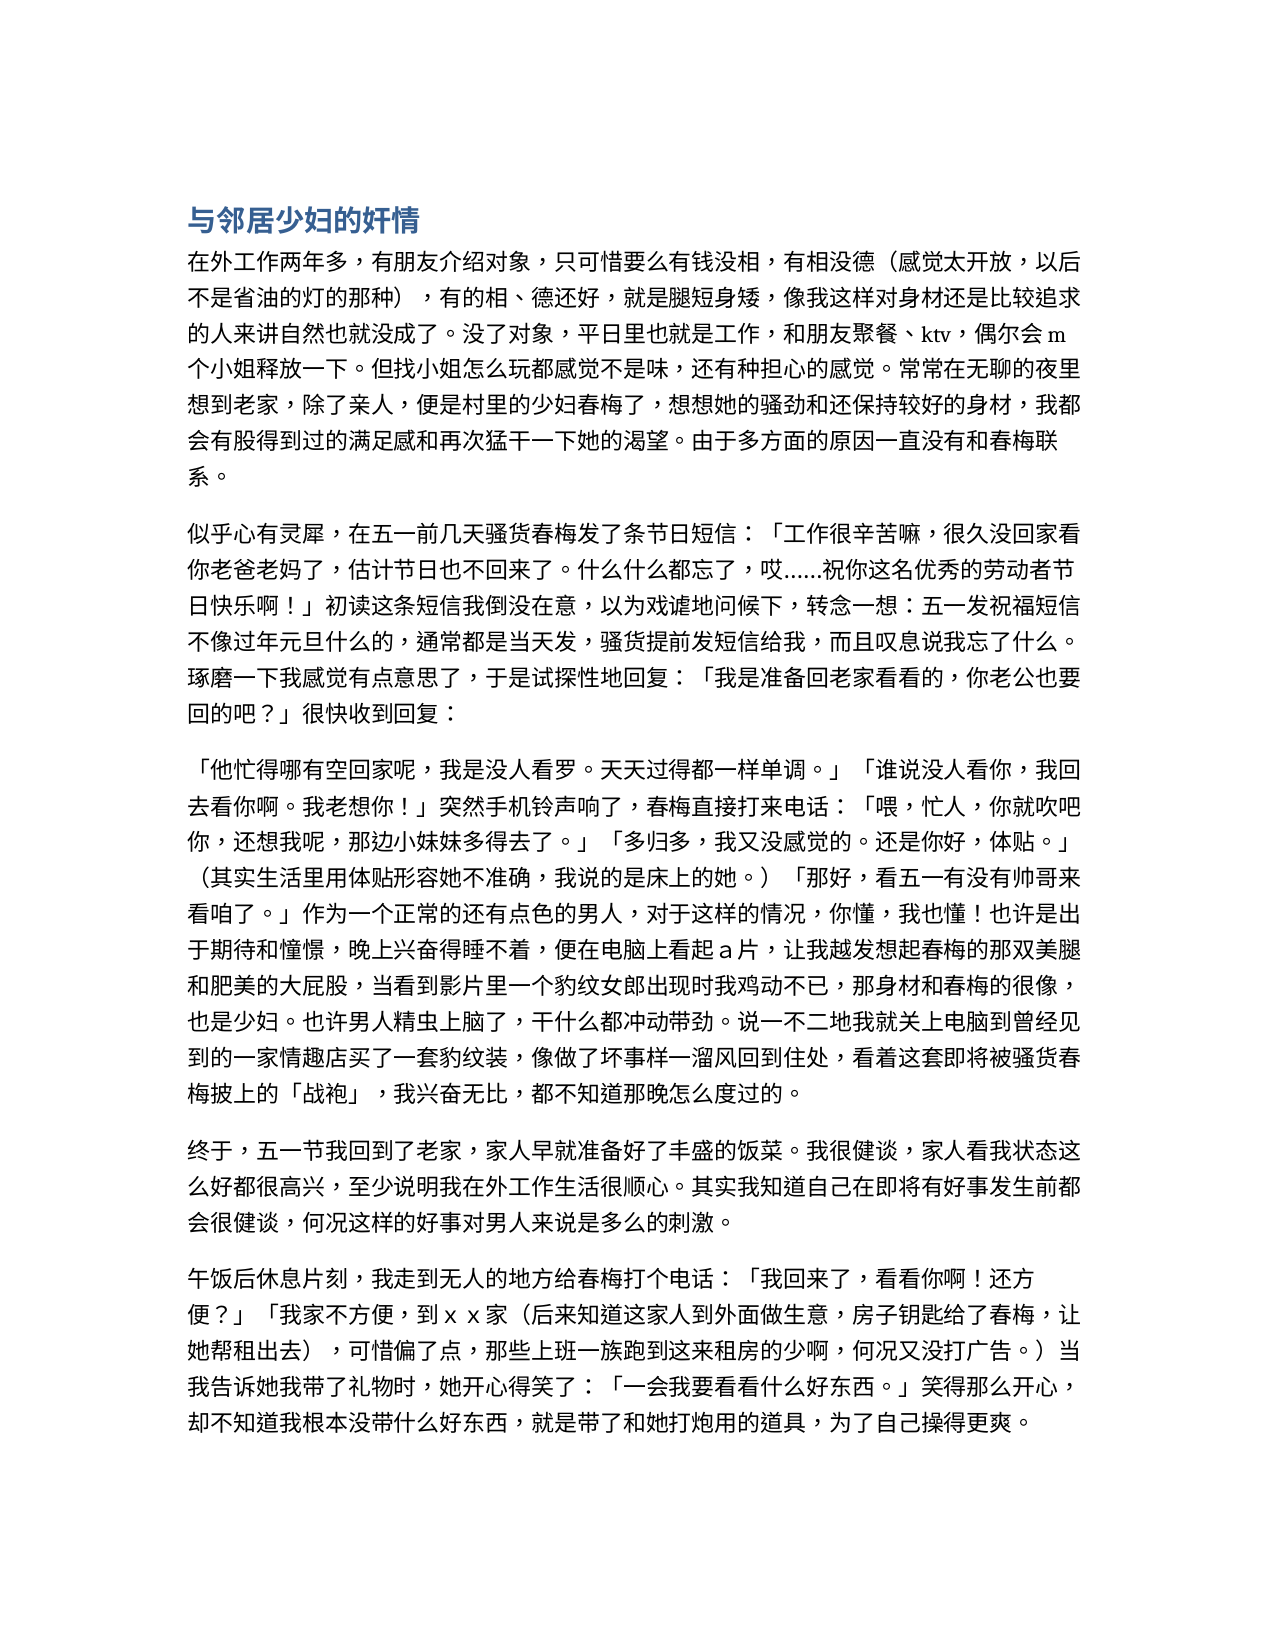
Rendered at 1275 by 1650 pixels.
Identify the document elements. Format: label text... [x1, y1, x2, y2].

text 午饭后休息片刻，我走到无人的地方给春梅打个电话：「我回来了，看看你啊！还方便？」「我家不方便，到ｘｘ家（后来知道这家人到外面做生意，房子钥匙给了春梅，让她帮租出去），可惜偏了点，那些上班一族跑到这来租房的少啊，何况又没打广告。）当我告诉她我带了礼物时，她开心得笑了：「一会我要看看什么好东西。」笑得那么开心，却不知道我根本没带什么好东西，就是带了和她打炮用的道具，为了自己操得更爽。 [187, 1263, 1087, 1438]
subtitle 与邻居少妇的奸情 [187, 200, 1087, 240]
text 终于，五一节我回到了老家，家人早就准备好了丰盛的饭菜。我很健谈，家人看我状态这么好都很高兴，至少说明我在外工作生活很顺心。其实我知道自己在即将有好事发生前都会很健谈，何况这样的好事对男人来说是多么的刺激。 [187, 1135, 1087, 1238]
text 「他忙得哪有空回家呢，我是没人看罗。天天过得都一样单调。」「谁说没人看你，我回去看你啊。我老想你！」突然手机铃声响了，春梅直接打来电话：「喂，忙人，你就吹吧你，还想我呢，那边小妹妹多得去了。」「多归多，我又没感觉的。还是你好，体贴。」（其实生活里用体贴形容她不准确，我说的是床上的她。）「那好，看五一有没有帅哥来看咱了。」作为一个正常的还有点色的男人，对于这样的情况，你懂，我也懂！也许是出于期待和憧憬，晚上兴奋得睡不着，便在电脑上看起ａ片，让我越发想起春梅的那双美腿和肥美的大屁股，当看到影片里一个豹纹女郎出现时我鸡动不已，那身材和春梅的很像，也是少妇。也许男人精虫上脑了，干什么都冲动带劲。说一不二地我就关上电脑到曾经见到的一家情趣店买了一套豹纹装，像做了坏事样一溜风回到住处，看着这套即将被骚货春梅披上的「战袍」，我兴奋无比，都不知道那晚怎么度过的。 [187, 754, 1087, 1109]
text 似乎心有灵犀，在五一前几天骚货春梅发了条节日短信：「工作很辛苦嘛，很久没回家看你老爸老妈了，估计节日也不回来了。什么什么都忘了，哎……祝你这名优秀的劳动者节日快乐啊！」初读这条短信我倒没在意，以为戏谑地问候下，转念一想：五一发祝福短信不像过年元旦什么的，通常都是当天发，骚货提前发短信给我，而且叹息说我忘了什么。琢磨一下我感觉有点意思了，于是试探性地回复：「我是准备回老家看看的，你老公也要回的吧？」很快收到回复： [187, 518, 1087, 729]
text 在外工作两年多，有朋友介绍对象，只可惜要么有钱没相，有相没德（感觉太开放，以后不是省油的灯的那种），有的相、德还好，就是腿短身矮，像我这样对身材还是比较追求的人来讲自然也就没成了。没了对象，平日里也就是工作，和朋友聚餐、ktv，偶尔会m个小姐释放一下。但找小姐怎么玩都感觉不是味，还有种担心的感觉。常常在无聊的夜里想到老家，除了亲人，便是村里的少妇春梅了，想想她的骚劲和还保持较好的身材，我都会有股得到过的满足感和再次猛干一下她的渴望。由于多方面的原因一直没有和春梅联系。 [187, 246, 1087, 492]
